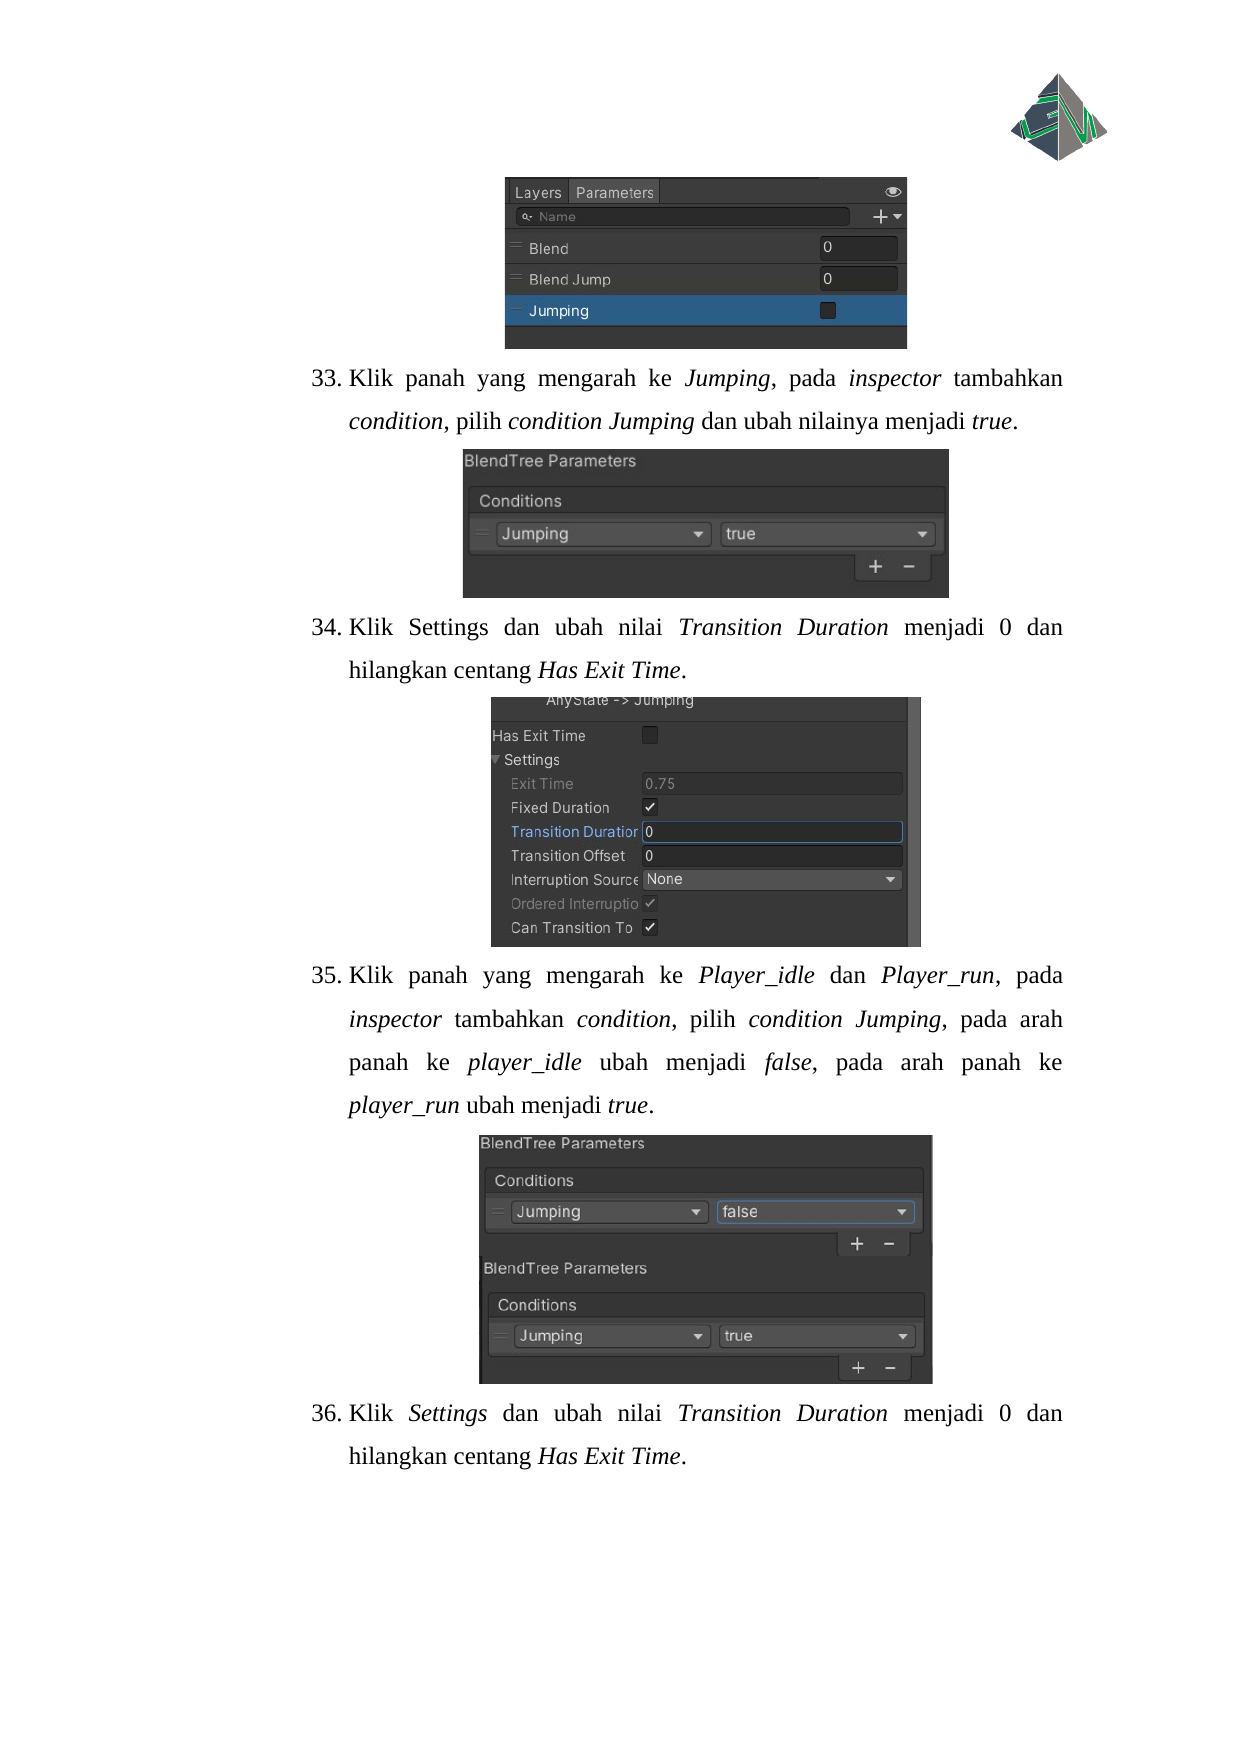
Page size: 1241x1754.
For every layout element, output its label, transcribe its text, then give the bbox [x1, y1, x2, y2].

picture [1010, 73, 1108, 161]
list Klik Settings dan ubah nilai Transition Duration menjadi 0 dan hilangkan centang Has Exit Time. [311, 1398, 1063, 1470]
list Klik panah yang mengarah ke Player_idle dan Player_run, pada inspector tambahkan condition, pilih condition Jumping, pada arah panah ke player_idle ubah menjadi false, pada arah panah ke player_run ubah menjadi true. [311, 961, 1063, 1119]
list Klik panah yang mengarah ke Jumping, pada inspector tambahkan condition, pilih condition Jumping dan ubah nilainya menjadi true. [311, 363, 1063, 435]
picture [504, 177, 908, 349]
picture [491, 697, 921, 947]
picture [479, 1133, 933, 1384]
picture [462, 449, 949, 598]
list Klik Settings dan ubah nilai Transition Duration menjadi 0 dan hilangkan centang Has Exit Time. [311, 612, 1063, 683]
